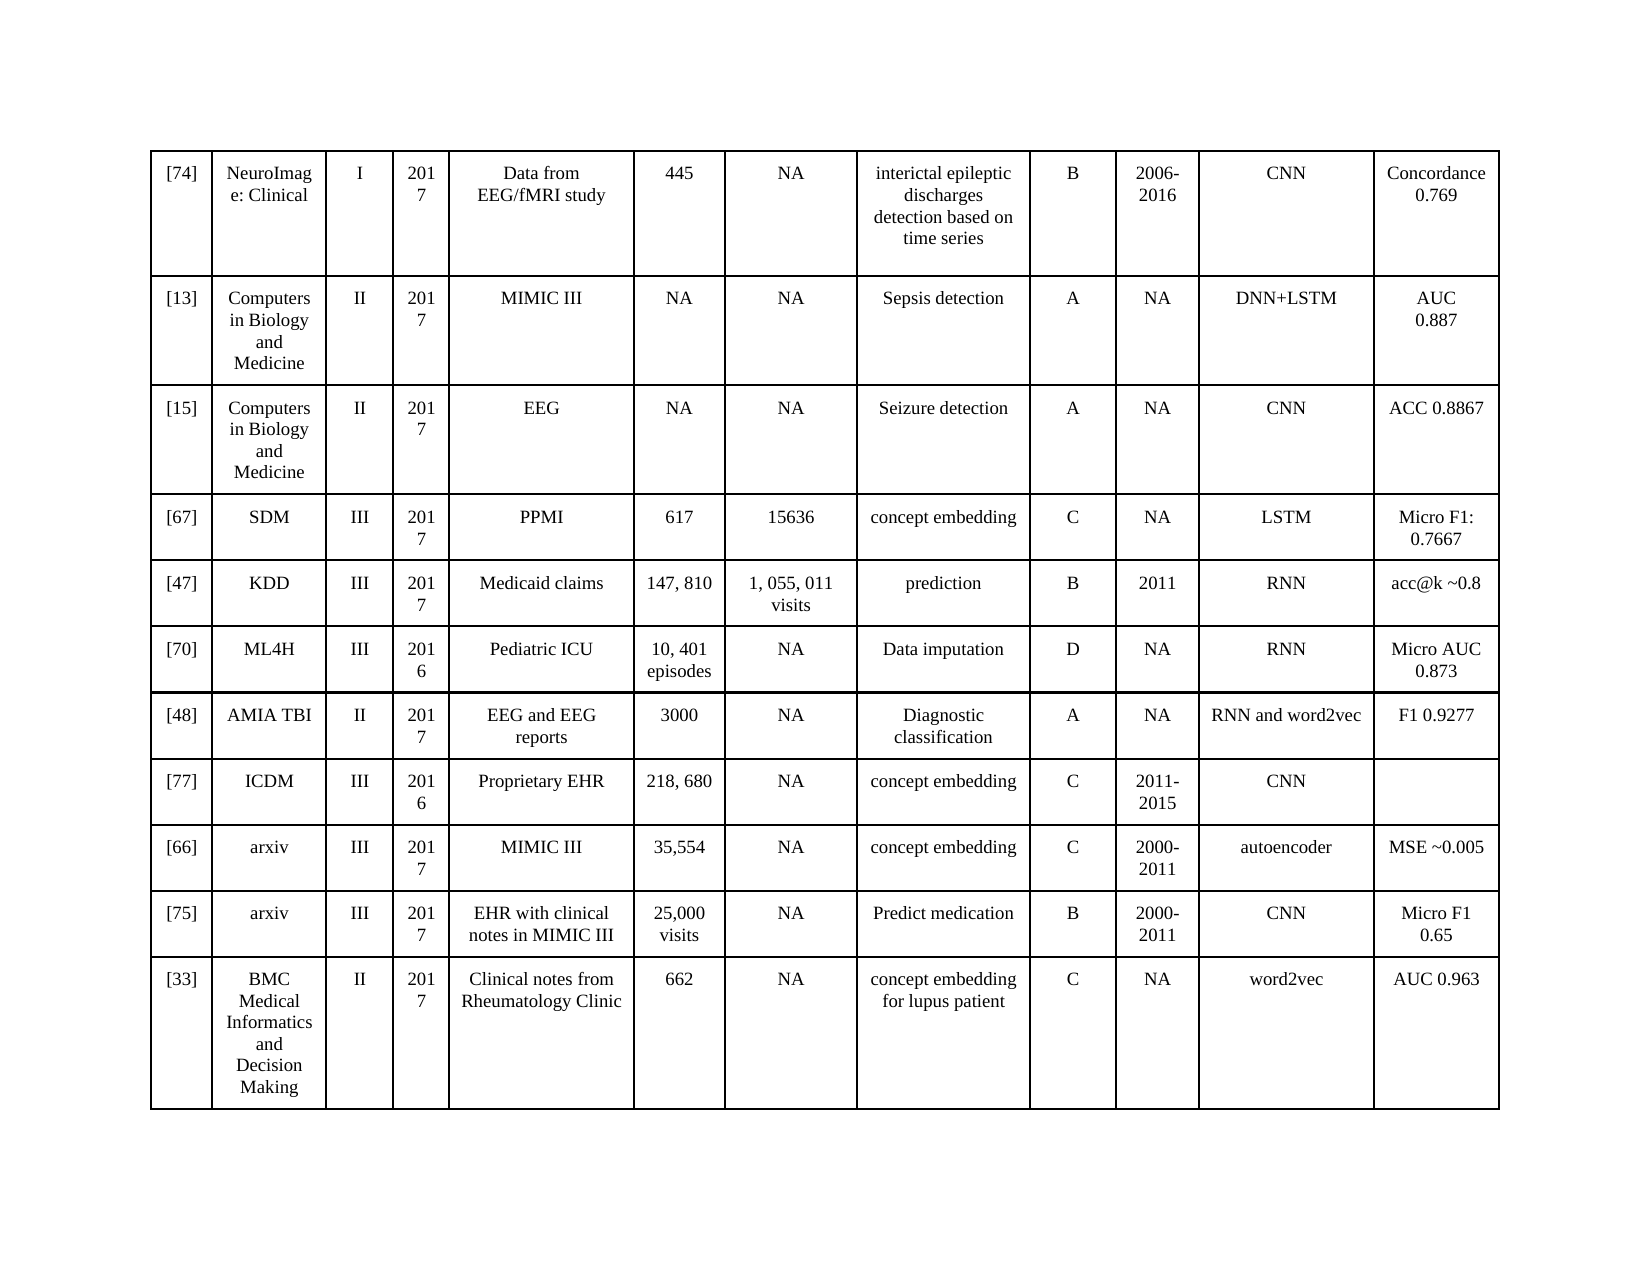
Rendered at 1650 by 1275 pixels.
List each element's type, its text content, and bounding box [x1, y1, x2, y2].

table_cell NA [1117, 277, 1198, 384]
table_cell C [1031, 495, 1115, 559]
table_cell 2017 [394, 561, 448, 625]
table_cell EEG [450, 386, 633, 493]
table_cell 2000-2011 [1117, 892, 1198, 956]
table_cell CNN [1200, 386, 1373, 493]
table_cell RNN [1200, 627, 1373, 691]
table_cell RNN [1200, 561, 1373, 625]
table_cell concept embedding [858, 760, 1029, 823]
table_cell 662 [635, 958, 724, 1108]
table_cell prediction [858, 561, 1029, 625]
table_cell B [1031, 152, 1115, 275]
table_cell II [327, 277, 392, 384]
table_cell 2000-2011 [1117, 826, 1198, 889]
table_cell NA [635, 386, 724, 493]
table_cell [77] [152, 760, 211, 823]
table_cell CNN [1200, 760, 1373, 823]
table_cell SDM [213, 495, 325, 559]
table_cell MIMIC III [450, 277, 633, 384]
table_cell Sepsis detection [858, 277, 1029, 384]
table_cell 2006-2016 [1117, 152, 1198, 275]
table_cell III [327, 627, 392, 691]
table_cell Computers in Biology and Medicine [213, 386, 325, 493]
table_cell 25,000 visits [635, 892, 724, 956]
table_cell [48] [152, 694, 211, 757]
table_cell [75] [152, 892, 211, 956]
table_cell NA [726, 627, 856, 691]
table_cell interictal epileptic discharges detection based on time series [858, 152, 1029, 275]
table_cell 2017 [394, 694, 448, 757]
table_cell II [327, 386, 392, 493]
table_cell MIMIC III [450, 826, 633, 889]
table_cell 2017 [394, 152, 448, 275]
table_cell NA [726, 892, 856, 956]
table_cell BMC Medical Informatics and Decision Making [213, 958, 325, 1108]
table_cell NA [726, 826, 856, 889]
table_cell [33] [152, 958, 211, 1108]
table_cell B [1031, 561, 1115, 625]
table_cell RNN and word2vec [1200, 694, 1373, 757]
table_cell Concordance 0.769 [1375, 152, 1498, 275]
table_cell concept embedding [858, 826, 1029, 889]
table_cell C [1031, 760, 1115, 823]
table_cell concept embedding [858, 495, 1029, 559]
table_cell [15] [152, 386, 211, 493]
table_cell LSTM [1200, 495, 1373, 559]
table_cell CNN [1200, 892, 1373, 956]
table_cell III [327, 760, 392, 823]
table_cell Computers in Biology and Medicine [213, 277, 325, 384]
table_cell C [1031, 826, 1115, 889]
table_cell A [1031, 694, 1115, 757]
table_cell Medicaid claims [450, 561, 633, 625]
table_cell 147, 810 [635, 561, 724, 625]
table_cell 2017 [394, 386, 448, 493]
table_cell [66] [152, 826, 211, 889]
table_cell B [1031, 892, 1115, 956]
table_cell Micro AUC 0.873 [1375, 627, 1498, 691]
table_cell [67] [152, 495, 211, 559]
table_cell Seizure detection [858, 386, 1029, 493]
table_cell Predict medication [858, 892, 1029, 956]
table_cell NeuroImage: Clinical [213, 152, 325, 275]
table_cell DNN+LSTM [1200, 277, 1373, 384]
table_cell NA [726, 760, 856, 823]
table_cell II [327, 694, 392, 757]
table_cell NA [1117, 495, 1198, 559]
table_cell III [327, 561, 392, 625]
table_cell MSE ~0.005 [1375, 826, 1498, 889]
table_cell 2017 [394, 277, 448, 384]
table_cell 2016 [394, 760, 448, 823]
table_cell 35,554 [635, 826, 724, 889]
table_cell Micro F1 0.65 [1375, 892, 1498, 956]
table_cell EHR with clinical notes in MIMIC III [450, 892, 633, 956]
table_cell [70] [152, 627, 211, 691]
table_cell Data imputation [858, 627, 1029, 691]
table_cell 2017 [394, 958, 448, 1108]
table_cell ACC 0.8867 [1375, 386, 1498, 493]
table_cell 15636 [726, 495, 856, 559]
table_cell arxiv [213, 826, 325, 889]
table_cell [1375, 760, 1498, 823]
table_cell Data from EEG/fMRI study [450, 152, 633, 275]
table_cell NA [726, 386, 856, 493]
table_cell CNN [1200, 152, 1373, 275]
table_cell NA [1117, 627, 1198, 691]
table_cell 1, 055, 011 visits [726, 561, 856, 625]
table_cell 445 [635, 152, 724, 275]
table_cell Proprietary EHR [450, 760, 633, 823]
table_cell 2017 [394, 826, 448, 889]
table_cell Micro F1: 0.7667 [1375, 495, 1498, 559]
table_cell NA [726, 694, 856, 757]
table_cell 2016 [394, 627, 448, 691]
table_cell arxiv [213, 892, 325, 956]
table_cell 218, 680 [635, 760, 724, 823]
table_cell 2011-2015 [1117, 760, 1198, 823]
table_cell 3000 [635, 694, 724, 757]
table_cell Clinical notes from Rheumatology Clinic [450, 958, 633, 1108]
table_cell NA [1117, 958, 1198, 1108]
table_cell AUC 0.963 [1375, 958, 1498, 1108]
table_cell A [1031, 277, 1115, 384]
table_cell NA [1117, 694, 1198, 757]
table_cell II [327, 958, 392, 1108]
table_cell NA [726, 152, 856, 275]
table_cell [47] [152, 561, 211, 625]
table_cell Pediatric ICU [450, 627, 633, 691]
table_cell III [327, 892, 392, 956]
table_cell 2011 [1117, 561, 1198, 625]
table_cell D [1031, 627, 1115, 691]
table_cell NA [1117, 386, 1198, 493]
table_cell 2017 [394, 495, 448, 559]
table_cell PPMI [450, 495, 633, 559]
table_cell concept embedding for lupus patient [858, 958, 1029, 1108]
table_cell 617 [635, 495, 724, 559]
table_cell autoencoder [1200, 826, 1373, 889]
table_cell Diagnostic classification [858, 694, 1029, 757]
table_cell word2vec [1200, 958, 1373, 1108]
table_cell I [327, 152, 392, 275]
table_cell F1 0.9277 [1375, 694, 1498, 757]
table_cell NA [726, 958, 856, 1108]
table_cell NA [726, 277, 856, 384]
table_cell AUC 0.887 [1375, 277, 1498, 384]
table_cell III [327, 826, 392, 889]
table_cell ICDM [213, 760, 325, 823]
table_cell C [1031, 958, 1115, 1108]
table_cell acc@k ~0.8 [1375, 561, 1498, 625]
table_cell EEG and EEG reports [450, 694, 633, 757]
table_cell 2017 [394, 892, 448, 956]
table_cell III [327, 495, 392, 559]
table_cell 10, 401 episodes [635, 627, 724, 691]
table_cell [74] [152, 152, 211, 275]
table_cell [13] [152, 277, 211, 384]
table_cell KDD [213, 561, 325, 625]
table_cell NA [635, 277, 724, 384]
table_cell ML4H [213, 627, 325, 691]
table_cell A [1031, 386, 1115, 493]
table_cell AMIA TBI [213, 694, 325, 757]
